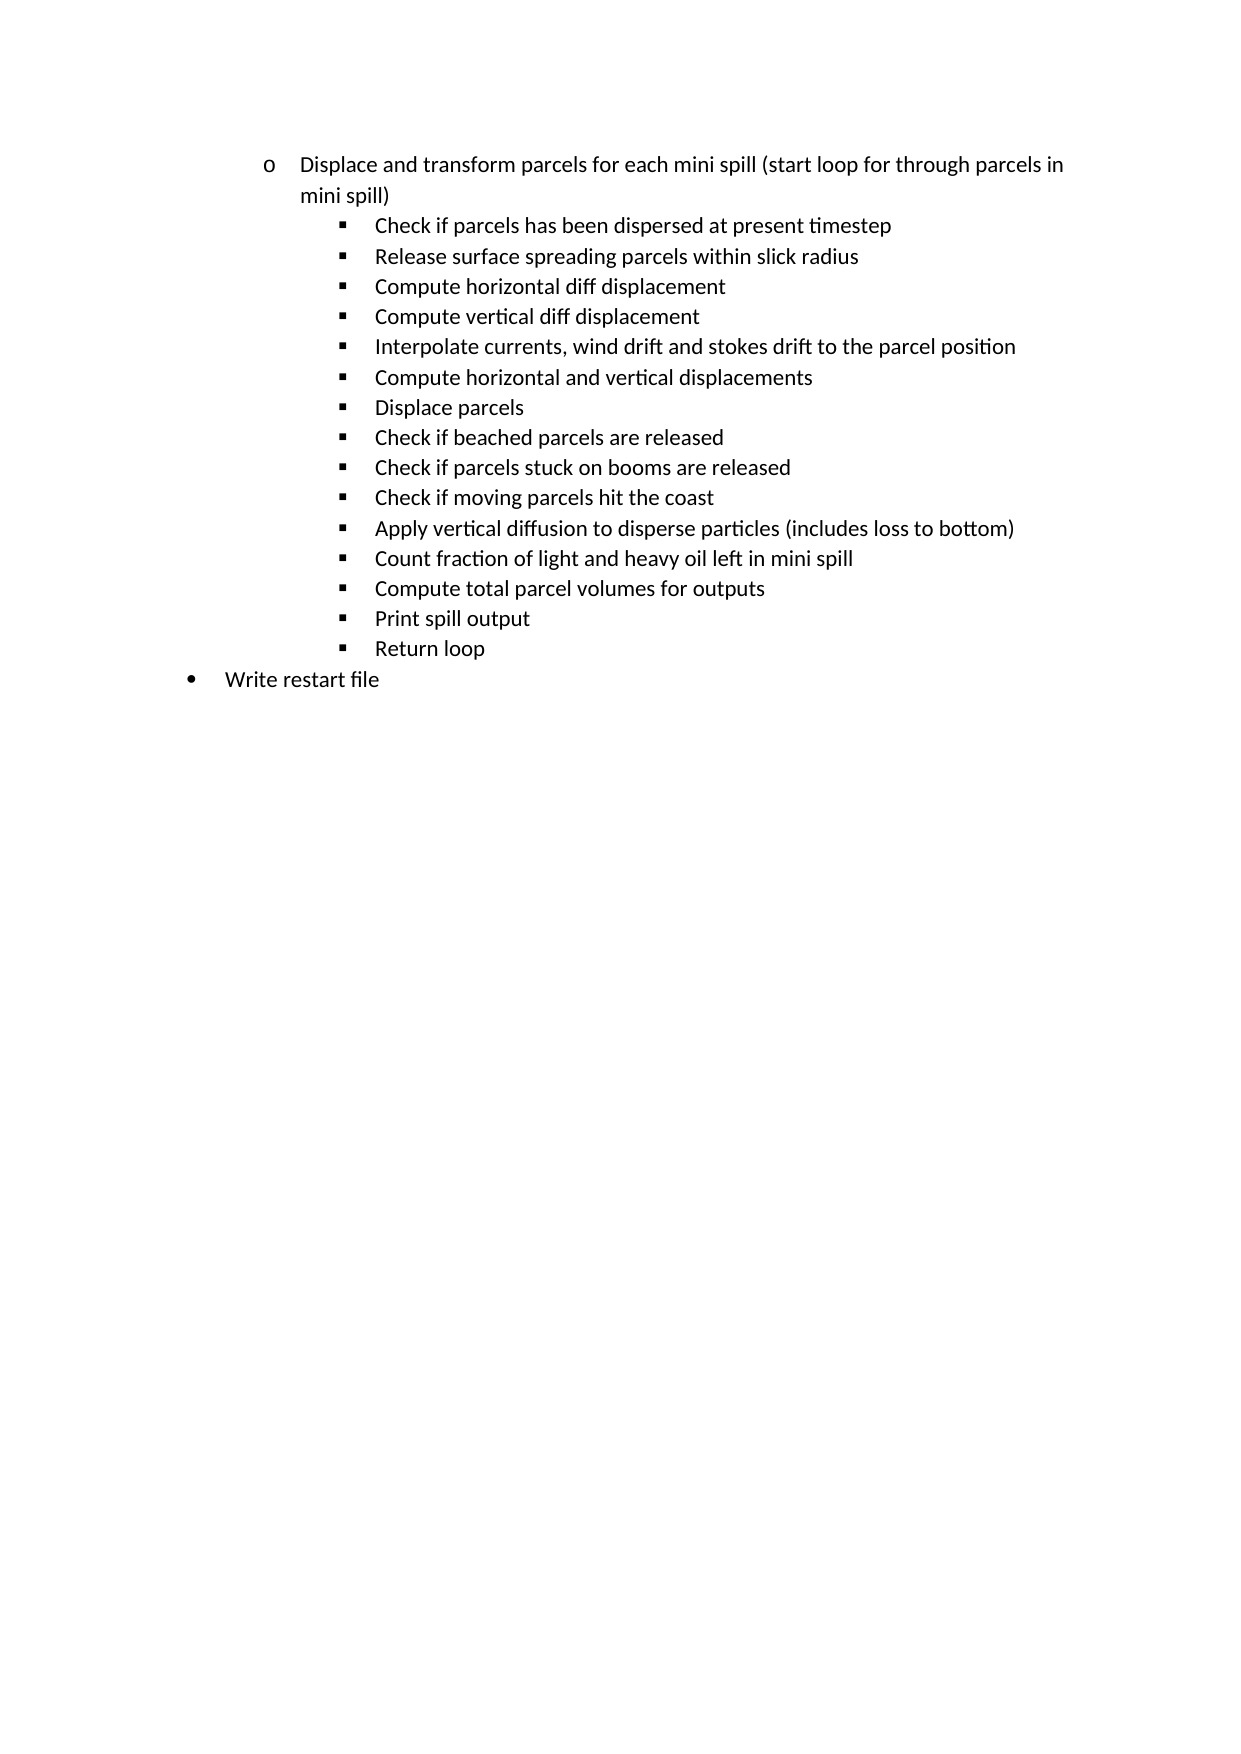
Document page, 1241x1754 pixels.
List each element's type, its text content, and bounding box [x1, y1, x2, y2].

list Compute total parcel volumes for outputs [337, 574, 1090, 602]
list Release surface spreading parcels within slick radius [337, 242, 1090, 270]
list Count fraction of light and heavy oil left in mini spill [337, 544, 1090, 572]
list Compute horizontal and vertical displacements [337, 363, 1090, 391]
list Check if parcels has been dispersed at present timestep [337, 212, 1090, 239]
list Compute horizontal diff displacement [337, 272, 1090, 300]
list Compute vertical diff displacement [337, 302, 1090, 330]
list Return loop [337, 634, 1090, 662]
list Apply vertical diffusion to disperse particles (includes loss to bottom) [337, 514, 1090, 542]
list Check if beached parcels are released [337, 423, 1090, 451]
list Displace parcels [337, 393, 1090, 421]
list Interpolate currents, wind drift and stokes drift to the parcel position [337, 332, 1090, 360]
list Displace and transform parcels for each mini spill (start loop for through parcels in mini spill) [262, 150, 1090, 209]
list Check if parcels stuck on booms are released [337, 453, 1090, 481]
list Check if moving parcels hit the coast [337, 483, 1090, 511]
list Print spill output [337, 604, 1090, 632]
list Write restart file [187, 665, 1090, 693]
